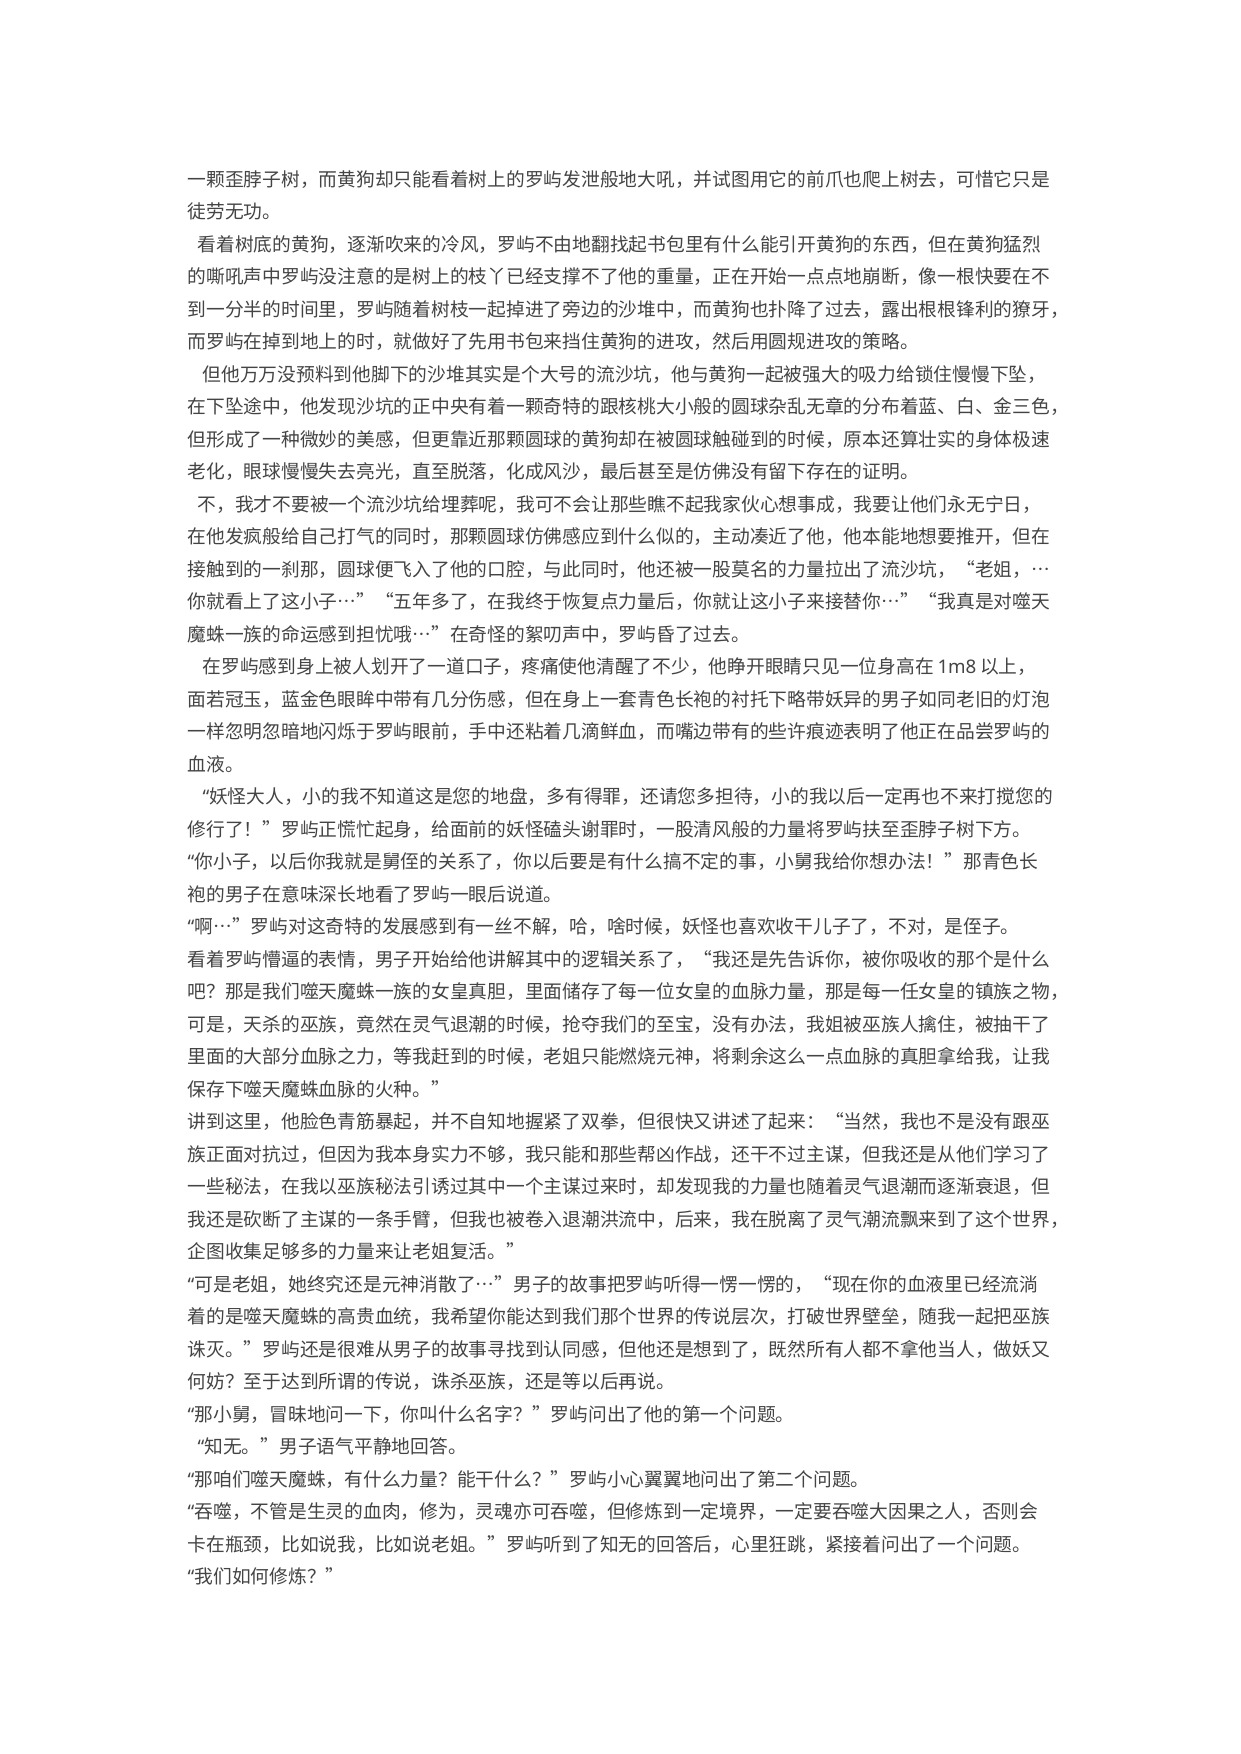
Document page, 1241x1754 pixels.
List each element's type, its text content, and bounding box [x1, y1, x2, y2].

text 但他万万没预料到他脚下的沙堆其实是个大号的流沙坑，他与黄狗一起被强大的吸力给锁住慢慢下坠，在下坠途中，他发现沙坑的正中央有着一颗奇特的跟核桃大小般的圆球杂乱无章的分布着蓝、白、金三色，但形成了一种微妙的美感，但更靠近那颗圆球的黄狗却在被圆球触碰到的时候，原本还算壮实的身体极速老化，眼球慢慢失去亮光，直至脱落，化成风沙，最后甚至是仿佛没有留下存在的证明。 [187, 357, 1053, 487]
text “可是老姐，她终究还是元神消散了…”男子的故事把罗屿听得一愣一愣的，“现在你的血液里已经流淌着的是噬天魔蛛的高贵血统，我希望你能达到我们那个世界的传说层次，打破世界壁垒，随我一起把巫族诛灭。”罗屿还是很难从男子的故事寻找到认同感，但他还是想到了，既然所有人都不拿他当人，做妖又何妨？至于达到所谓的传说，诛杀巫族，还是等以后再说。 [187, 1267, 1053, 1397]
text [187, 162, 1053, 227]
text “我们如何修炼？” [187, 1559, 1053, 1592]
text “知无。”男子语气平静地回答。 [187, 1429, 1053, 1462]
text “吞噬，不管是生灵的血肉，修为，灵魂亦可吞噬，但修炼到一定境界，一定要吞噬大因果之人，否则会卡在瓶颈，比如说我，比如说老姐。”罗屿听到了知无的回答后，心里狂跳，紧接着问出了一个问题。 [187, 1494, 1053, 1559]
text “妖怪大人，小的我不知道这是您的地盘，多有得罪，还请您多担待，小的我以后一定再也不来打搅您的修行了！”罗屿正慌忙起身，给面前的妖怪磕头谢罪时，一股清风般的力量将罗屿扶至歪脖子树下方。 [187, 779, 1053, 844]
text 讲到这里，他脸色青筋暴起，并不自知地握紧了双拳，但很快又讲述了起来：“当然，我也不是没有跟巫族正面对抗过，但因为我本身实力不够，我只能和那些帮凶作战，还干不过主谋，但我还是从他们学习了一些秘法，在我以巫族秘法引诱过其中一个主谋过来时，却发现我的力量也随着灵气退潮而逐渐衰退，但我还是砍断了主谋的一条手臂，但我也被卷入退潮洪流中，后来，我在脱离了灵气潮流飘来到了这个世界，企图收集足够多的力量来让老姐复活。” [187, 1104, 1053, 1267]
text “你小子，以后你我就是舅侄的关系了，你以后要是有什么搞不定的事，小舅我给你想办法！”那青色长袍的男子在意味深长地看了罗屿一眼后说道。 [187, 844, 1053, 909]
text “那小舅，冒昧地问一下，你叫什么名字？”罗屿问出了他的第一个问题。 [187, 1397, 1053, 1429]
text “那咱们噬天魔蛛，有什么力量？能干什么？”罗屿小心翼翼地问出了第二个问题。 [187, 1462, 1053, 1494]
text 看着树底的黄狗，逐渐吹来的冷风，罗屿不由地翻找起书包里有什么能引开黄狗的东西，但在黄狗猛烈的嘶吼声中罗屿没注意的是树上的枝丫已经支撑不了他的重量，正在开始一点点地崩断，像一根快要在不到一分半的时间里，罗屿随着树枝一起掉进了旁边的沙堆中，而黄狗也扑降了过去，露出根根锋利的獠牙，而罗屿在掉到地上的时，就做好了先用书包来挡住黄狗的进攻，然后用圆规进攻的策略。 [187, 227, 1053, 357]
text 不，我才不要被一个流沙坑给埋葬呢，我可不会让那些瞧不起我家伙心想事成，我要让他们永无宁日，在他发疯般给自己打气的同时，那颗圆球仿佛感应到什么似的，主动凑近了他，他本能地想要推开，但在接触到的一刹那，圆球便飞入了他的口腔，与此同时，他还被一股莫名的力量拉出了流沙坑，“老姐，…你就看上了这小子…”“五年多了，在我终于恢复点力量后，你就让这小子来接替你…”“我真是对噬天魔蛛一族的命运感到担忧哦…”在奇怪的絮叨声中，罗屿昏了过去。 [187, 487, 1053, 649]
text 看着罗屿懵逼的表情，男子开始给他讲解其中的逻辑关系了，“我还是先告诉你，被你吸收的那个是什么吧？那是我们噬天魔蛛一族的女皇真胆，里面储存了每一位女皇的血脉力量，那是每一任女皇的镇族之物，可是，天杀的巫族，竟然在灵气退潮的时候，抢夺我们的至宝，没有办法，我姐被巫族人擒住，被抽干了里面的大部分血脉之力，等我赶到的时候，老姐只能燃烧元神，将剩余这么一点血脉的真胆拿给我，让我保存下噬天魔蛛血脉的火种。” [187, 942, 1053, 1104]
text “啊…”罗屿对这奇特的发展感到有一丝不解，哈，啥时候，妖怪也喜欢收干儿子了，不对，是侄子。 [187, 909, 1053, 942]
text 在罗屿感到身上被人划开了一道口子，疼痛使他清醒了不少，他睁开眼睛只见一位身高在1m8以上，面若冠玉，蓝金色眼眸中带有几分伤感，但在身上一套青色长袍的衬托下略带妖异的男子如同老旧的灯泡一样忽明忽暗地闪烁于罗屿眼前，手中还粘着几滴鲜血，而嘴边带有的些许痕迹表明了他正在品尝罗屿的血液。 [187, 649, 1053, 779]
